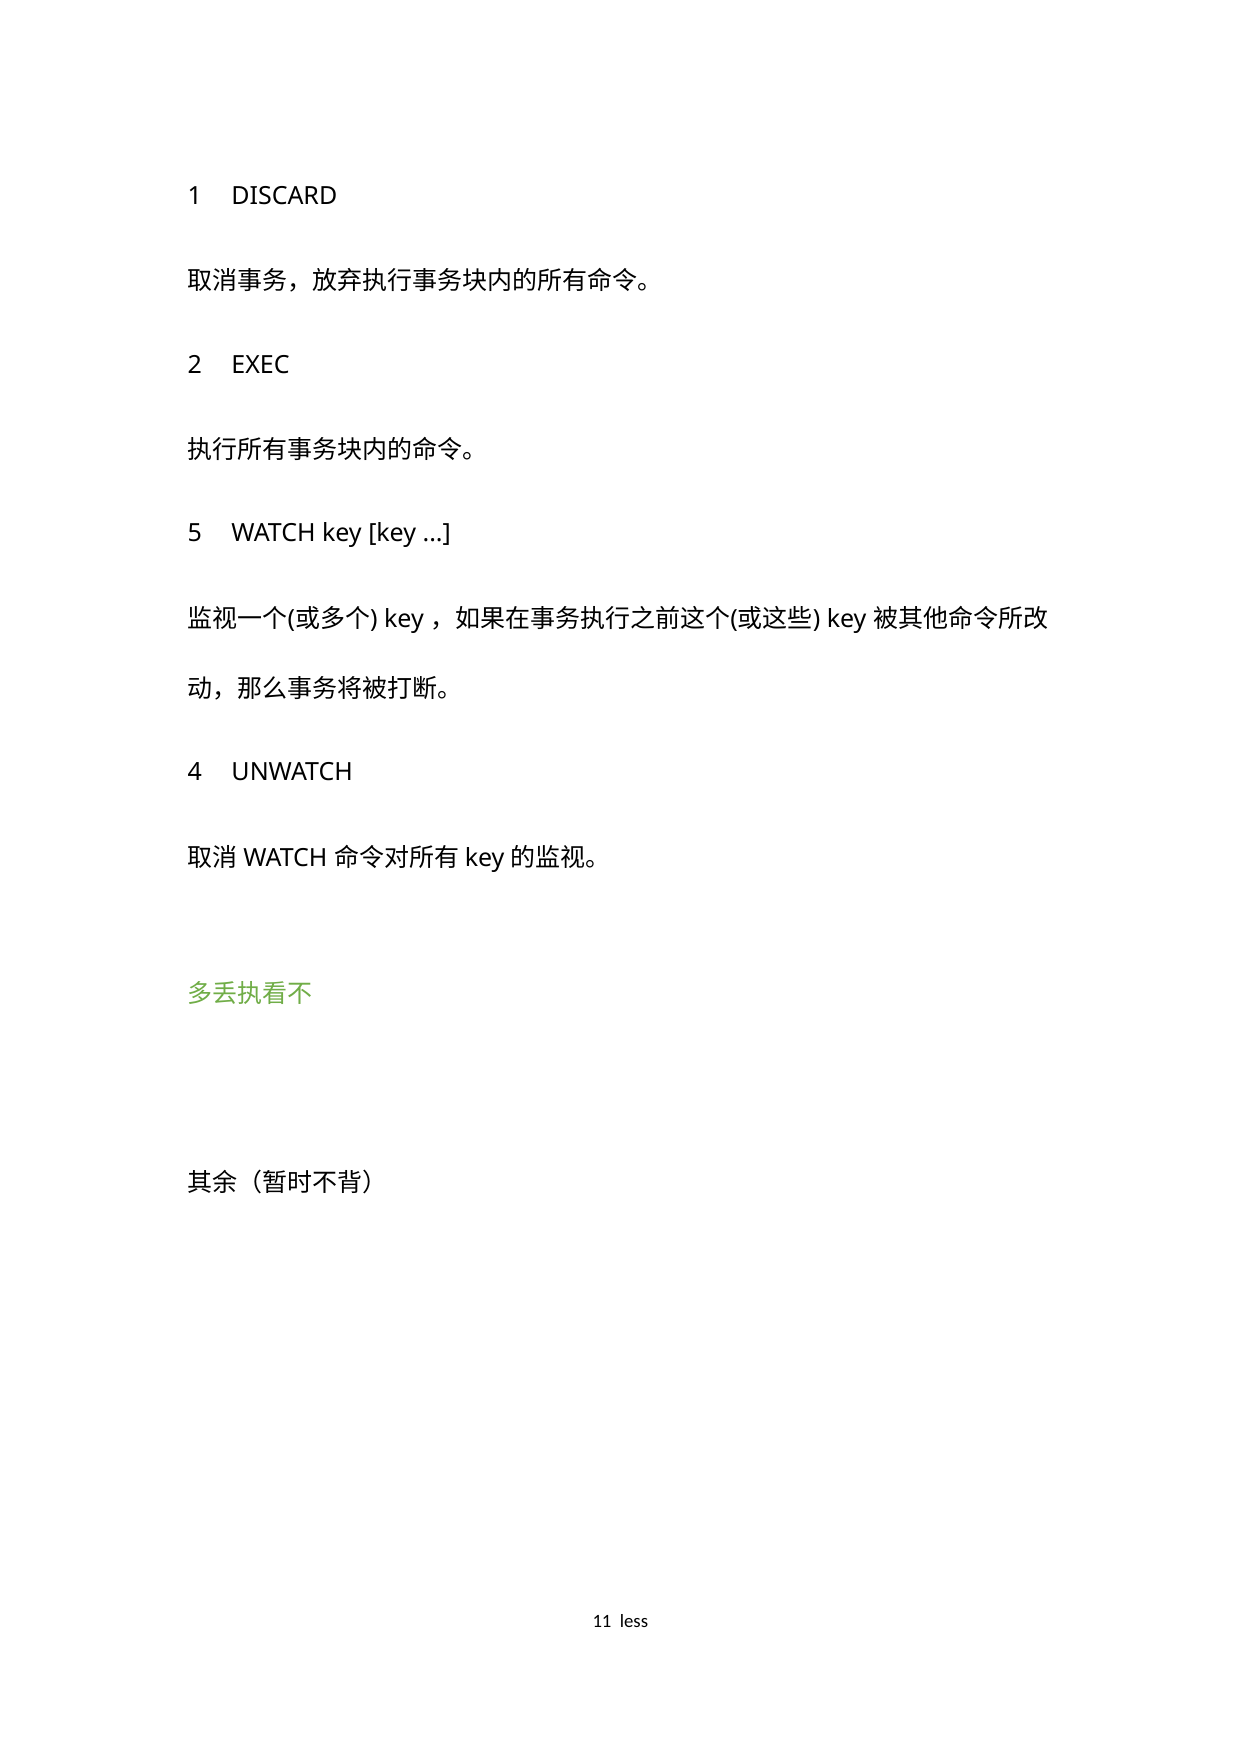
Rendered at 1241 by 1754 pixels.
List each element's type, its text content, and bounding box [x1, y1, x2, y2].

text 2 EXEC [187, 331, 1053, 396]
text 取消事务，放弃执行事务块内的所有命令。 [187, 246, 1053, 311]
text 监视一个(或多个) key ，如果在事务执行之前这个(或这些) key 被其他命令所改动，那么事务将被打断。 [187, 584, 1053, 719]
text 多丢执看不 [187, 959, 1053, 1024]
text 执行所有事务块内的命令。 [187, 415, 1053, 480]
text 其余（暂时不背） [187, 1148, 1053, 1213]
text 5 WATCH key [key ...] [187, 500, 1053, 565]
text 取消 WATCH 命令对所有 key 的监视。 [187, 823, 1053, 888]
text 4 UNWATCH [187, 739, 1053, 804]
text 1 DISCARD [187, 162, 1053, 227]
